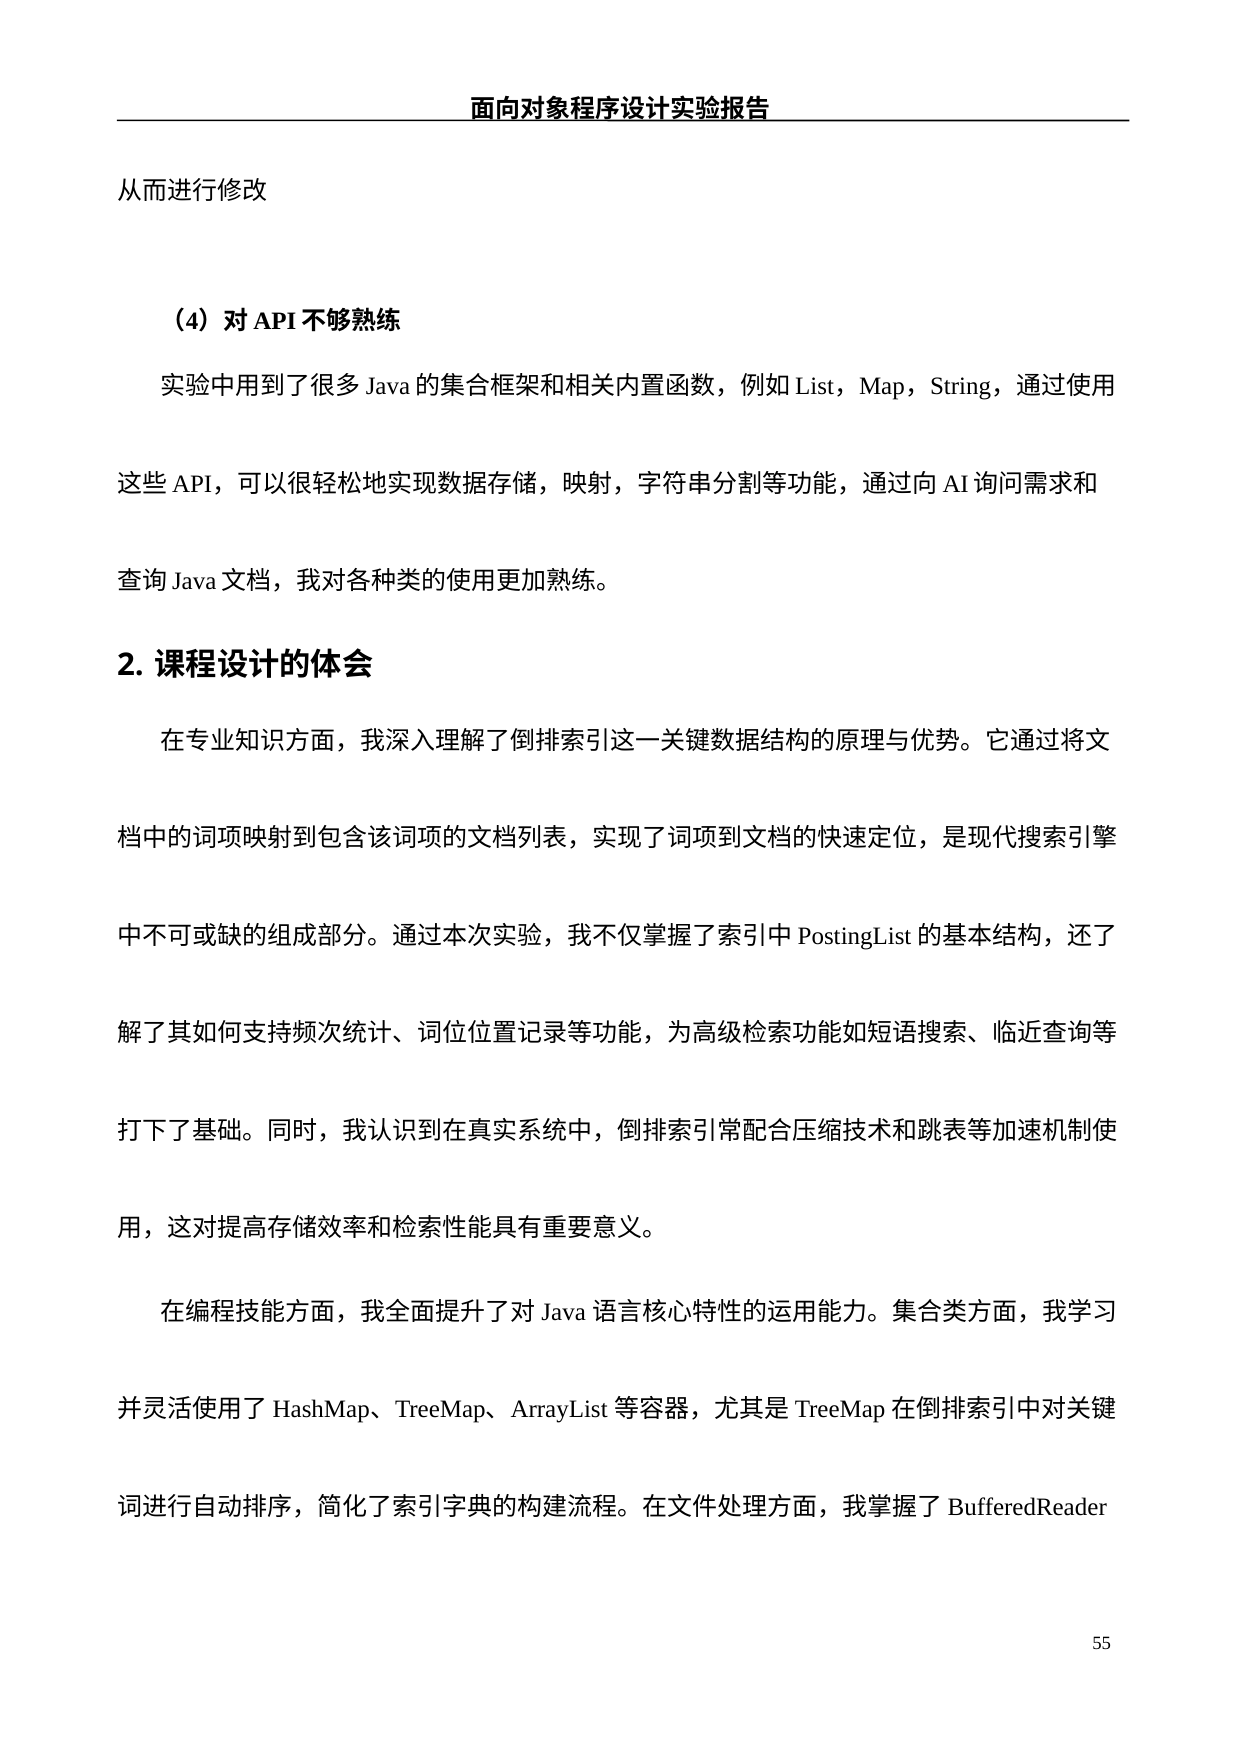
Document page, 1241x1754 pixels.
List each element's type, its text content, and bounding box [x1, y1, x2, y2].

text 在专业知识方面，我深入理解了倒排索引这一关键数据结构的原理与优势。它通过将文档中的词项映射到包含该词项的文档列表，实现了词项到文档的快速定位，是现代搜索引擎中不可或缺的组成部分。通过本次实验，我不仅掌握了索引中 PostingList 的基本结构，还了解了其如何支持频次统计、词位位置记录等功能，为高级检索功能如短语搜索、临近查询等打下了基础。同时，我认识到在真实系统中，倒排索引常配合压缩技术和跳表等加速机制使用，这对提高存储效率和检索性能具有重要意义。 [117, 706, 1123, 1258]
list 课程设计的体会 [117, 629, 1123, 694]
list （4）对API不够熟练 [117, 286, 1123, 351]
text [117, 156, 1123, 221]
text 实验中用到了很多Java的集合框架和相关内置函数，例如List，Map，String，通过使用这些API，可以很轻松地实现数据存储，映射，字符串分割等功能，通过向AI询问需求和查询Java文档，我对各种类的使用更加熟练。 [117, 351, 1123, 611]
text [117, 1277, 1123, 1537]
